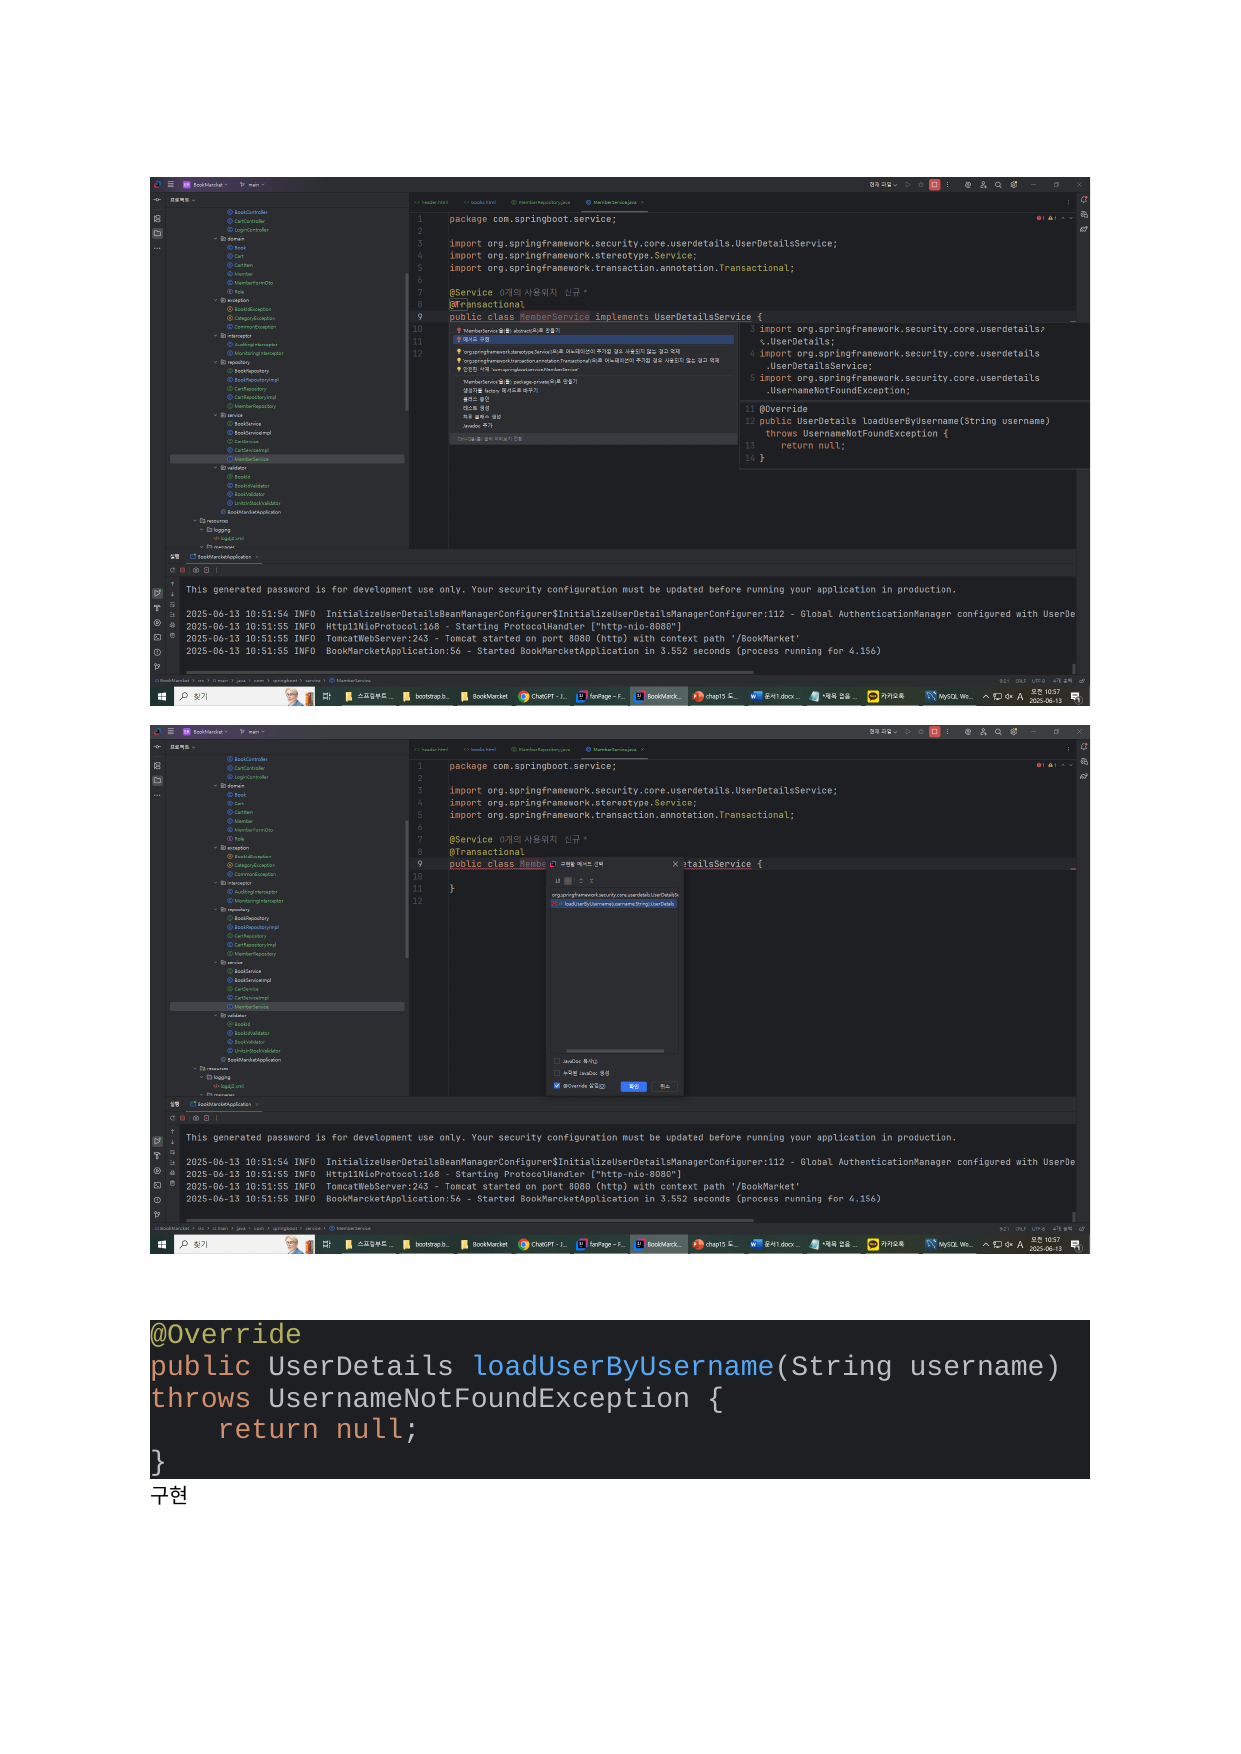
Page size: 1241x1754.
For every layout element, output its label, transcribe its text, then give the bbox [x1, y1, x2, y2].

picture [150, 725, 1091, 1254]
text 구현 [150, 1479, 1090, 1509]
picture [150, 177, 1091, 706]
text @Override public UserDetails loadUserByUsername(String username) throws UsernameNotFoundException { return null; } [150, 1320, 1090, 1479]
